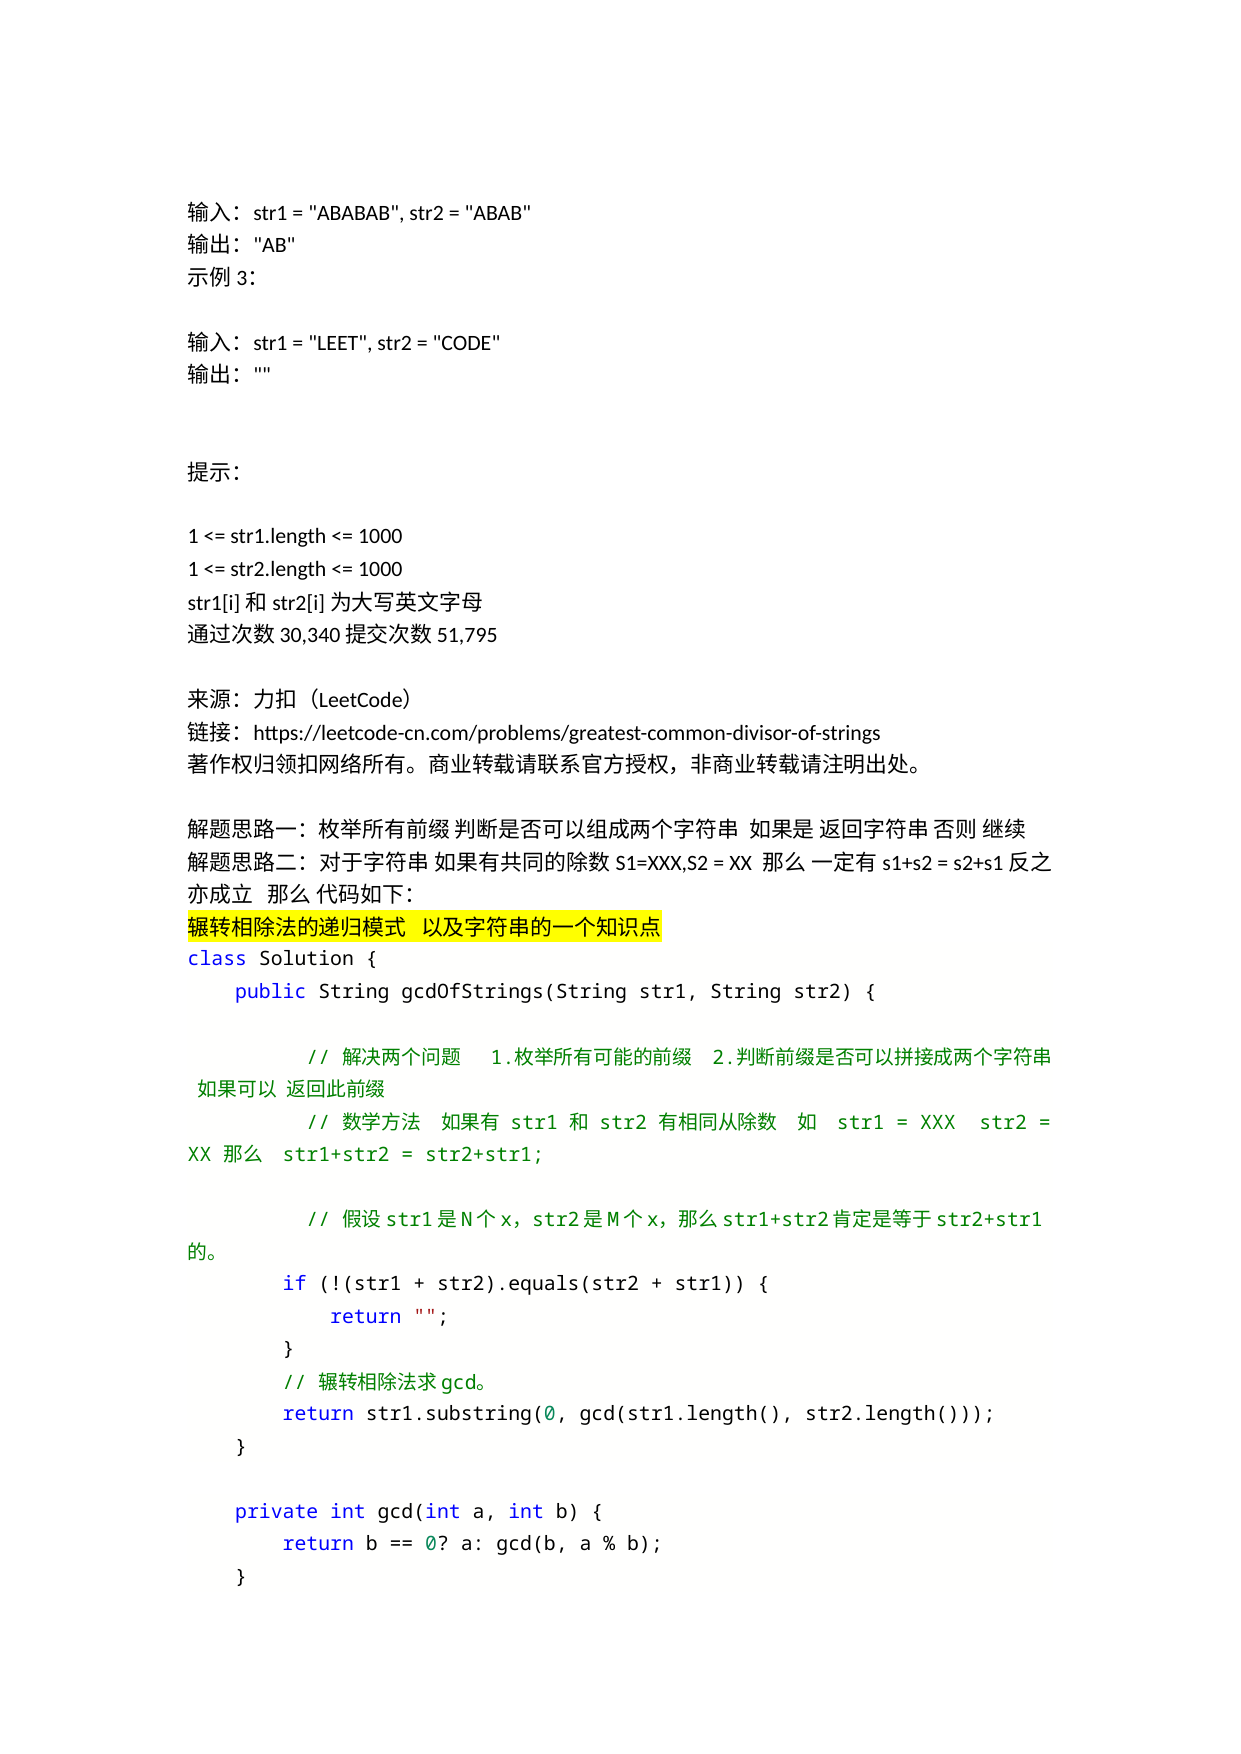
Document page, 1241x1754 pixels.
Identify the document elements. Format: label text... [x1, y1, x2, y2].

text } [187, 1429, 1053, 1462]
text 输入：str1 = "ABABAB", str2 = "ABAB" [187, 194, 1053, 227]
text 来源：力扣（LeetCode） [187, 682, 1053, 714]
text if (!(str1 + str2).equals(str2 + str1)) { [187, 1267, 1053, 1299]
text // 解决两个问题 1.枚举所有可能的前缀 2.判断前缀是否可以拼接成两个字符串 如果可以 返回此前缀 [187, 1039, 1053, 1104]
text str1[i] 和 str2[i] 为大写英文字母 [187, 584, 1053, 617]
text 解题思路二：对于字符串 如果有共同的除数 S1=XXX,S2 = XX 那么 一定有 s1+s2 = s2+s1 反之亦成立 那么 代码如下： [187, 844, 1053, 909]
text // 数学方法 如果有 str1 和 str2 有相同从除数 如 str1 = XXX str2 = XX 那么 str1+str2 = str2+str1; [187, 1104, 1053, 1169]
text 通过次数30,340提交次数51,795 [187, 617, 1053, 649]
text // 辗转相除法求gcd。 [187, 1364, 1053, 1397]
text 1 <= str2.length <= 1000 [187, 552, 1053, 584]
text 提示： [187, 454, 1053, 487]
text 著作权归领扣网络所有。商业转载请联系官方授权，非商业转载请注明出处。 [187, 747, 1053, 779]
text public String gcdOfStrings(String str1, String str2) { [187, 974, 1053, 1007]
text 输出："" [187, 357, 1053, 389]
text return str1.substring(0, gcd(str1.length(), str2.length())); [187, 1397, 1053, 1429]
text // 假设str1是N个x，str2是M个x，那么str1+str2肯定是等于str2+str1的。 [187, 1202, 1053, 1267]
text } [187, 1559, 1053, 1592]
text } [187, 1332, 1053, 1364]
text 输入：str1 = "LEET", str2 = "CODE" [187, 324, 1053, 357]
text 解题思路一：枚举所有前缀 判断是否可以组成两个字符串 如果是 返回字符串 否则 继续 [187, 812, 1053, 844]
text return ""; [187, 1299, 1053, 1332]
text return b == 0? a: gcd(b, a % b); [187, 1527, 1053, 1559]
text 链接：https://leetcode-cn.com/problems/greatest-common-divisor-of-strings [187, 714, 1053, 747]
text 示例 3： [187, 259, 1053, 292]
text private int gcd(int a, int b) { [187, 1494, 1053, 1527]
text 输出："AB" [187, 227, 1053, 259]
text 1 <= str1.length <= 1000 [187, 519, 1053, 552]
text class Solution { [187, 942, 1053, 974]
text 辗转相除法的递归模式 以及字符串的一个知识点 [187, 909, 1053, 942]
